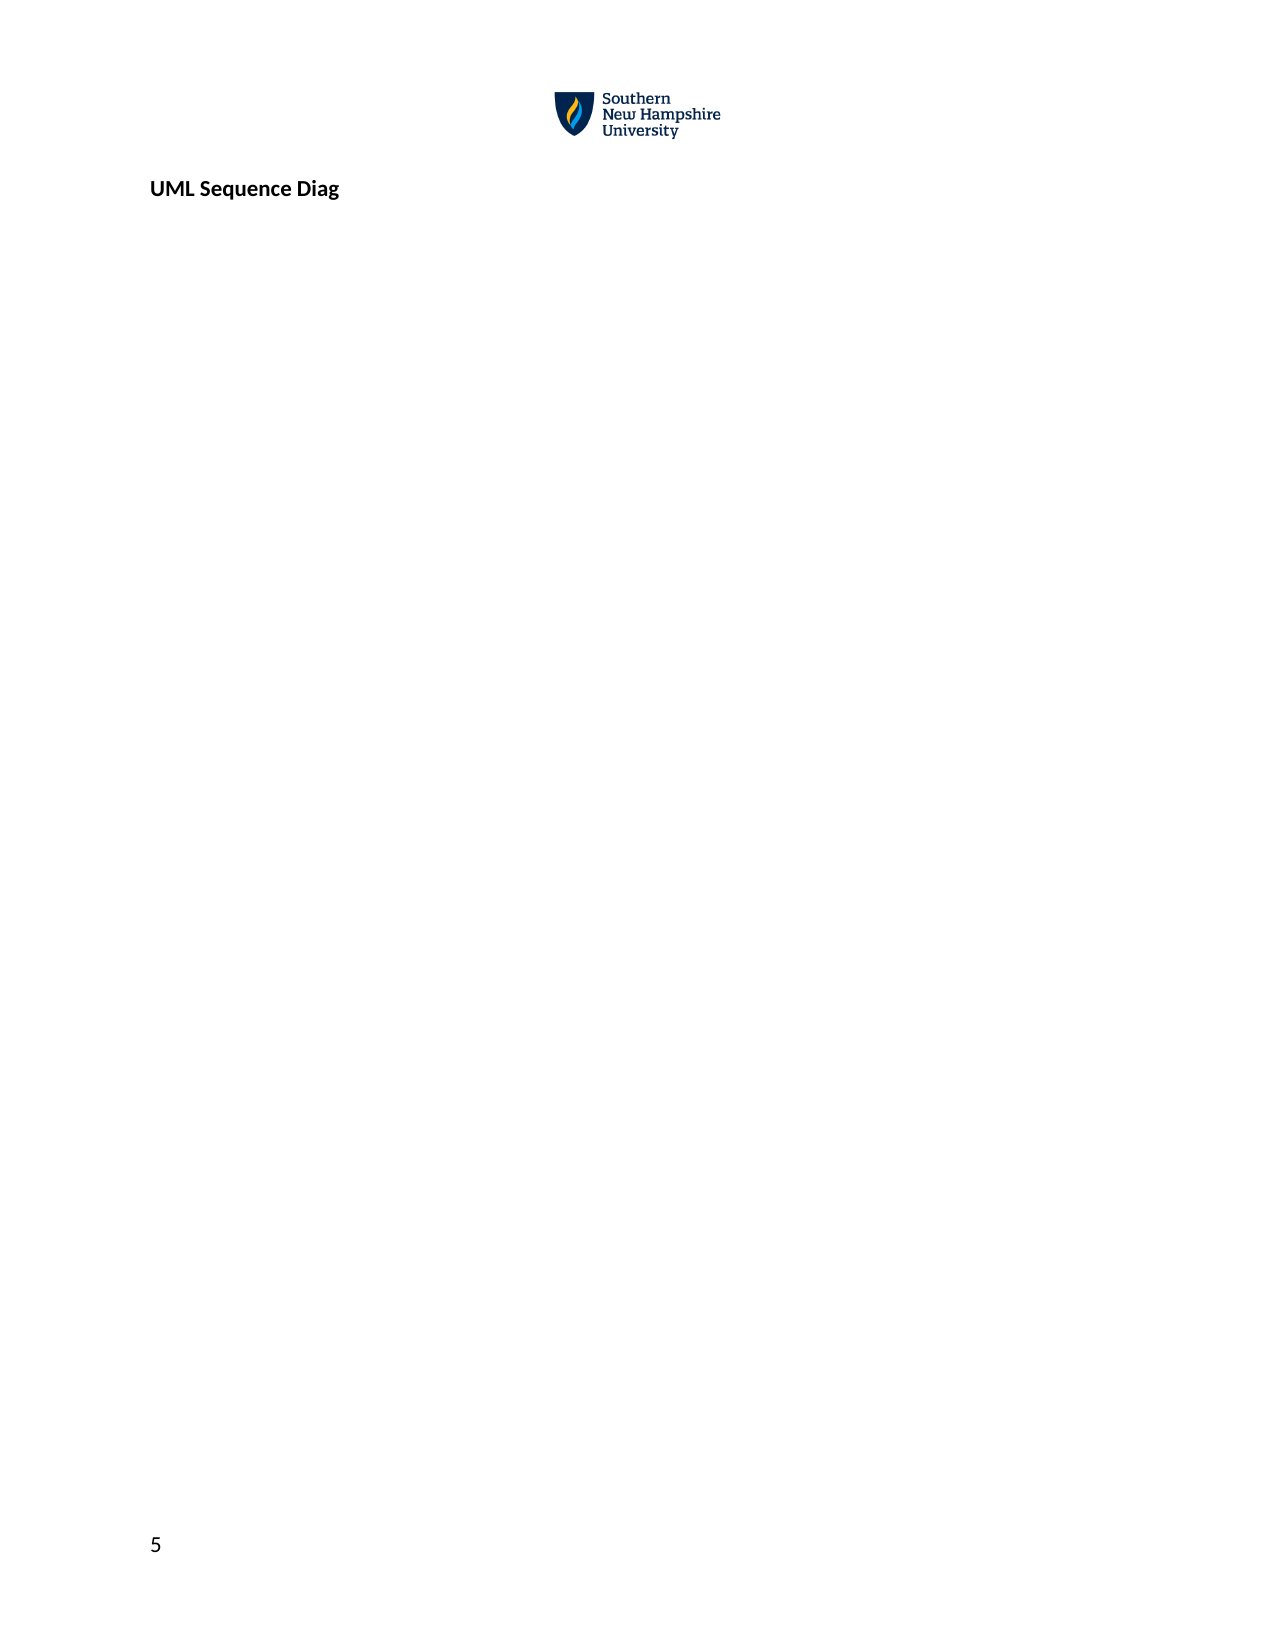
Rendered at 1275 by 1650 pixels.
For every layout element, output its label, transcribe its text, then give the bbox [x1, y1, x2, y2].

subtitle UML Sequence Diag [150, 174, 1125, 1500]
picture [546, 75, 729, 154]
